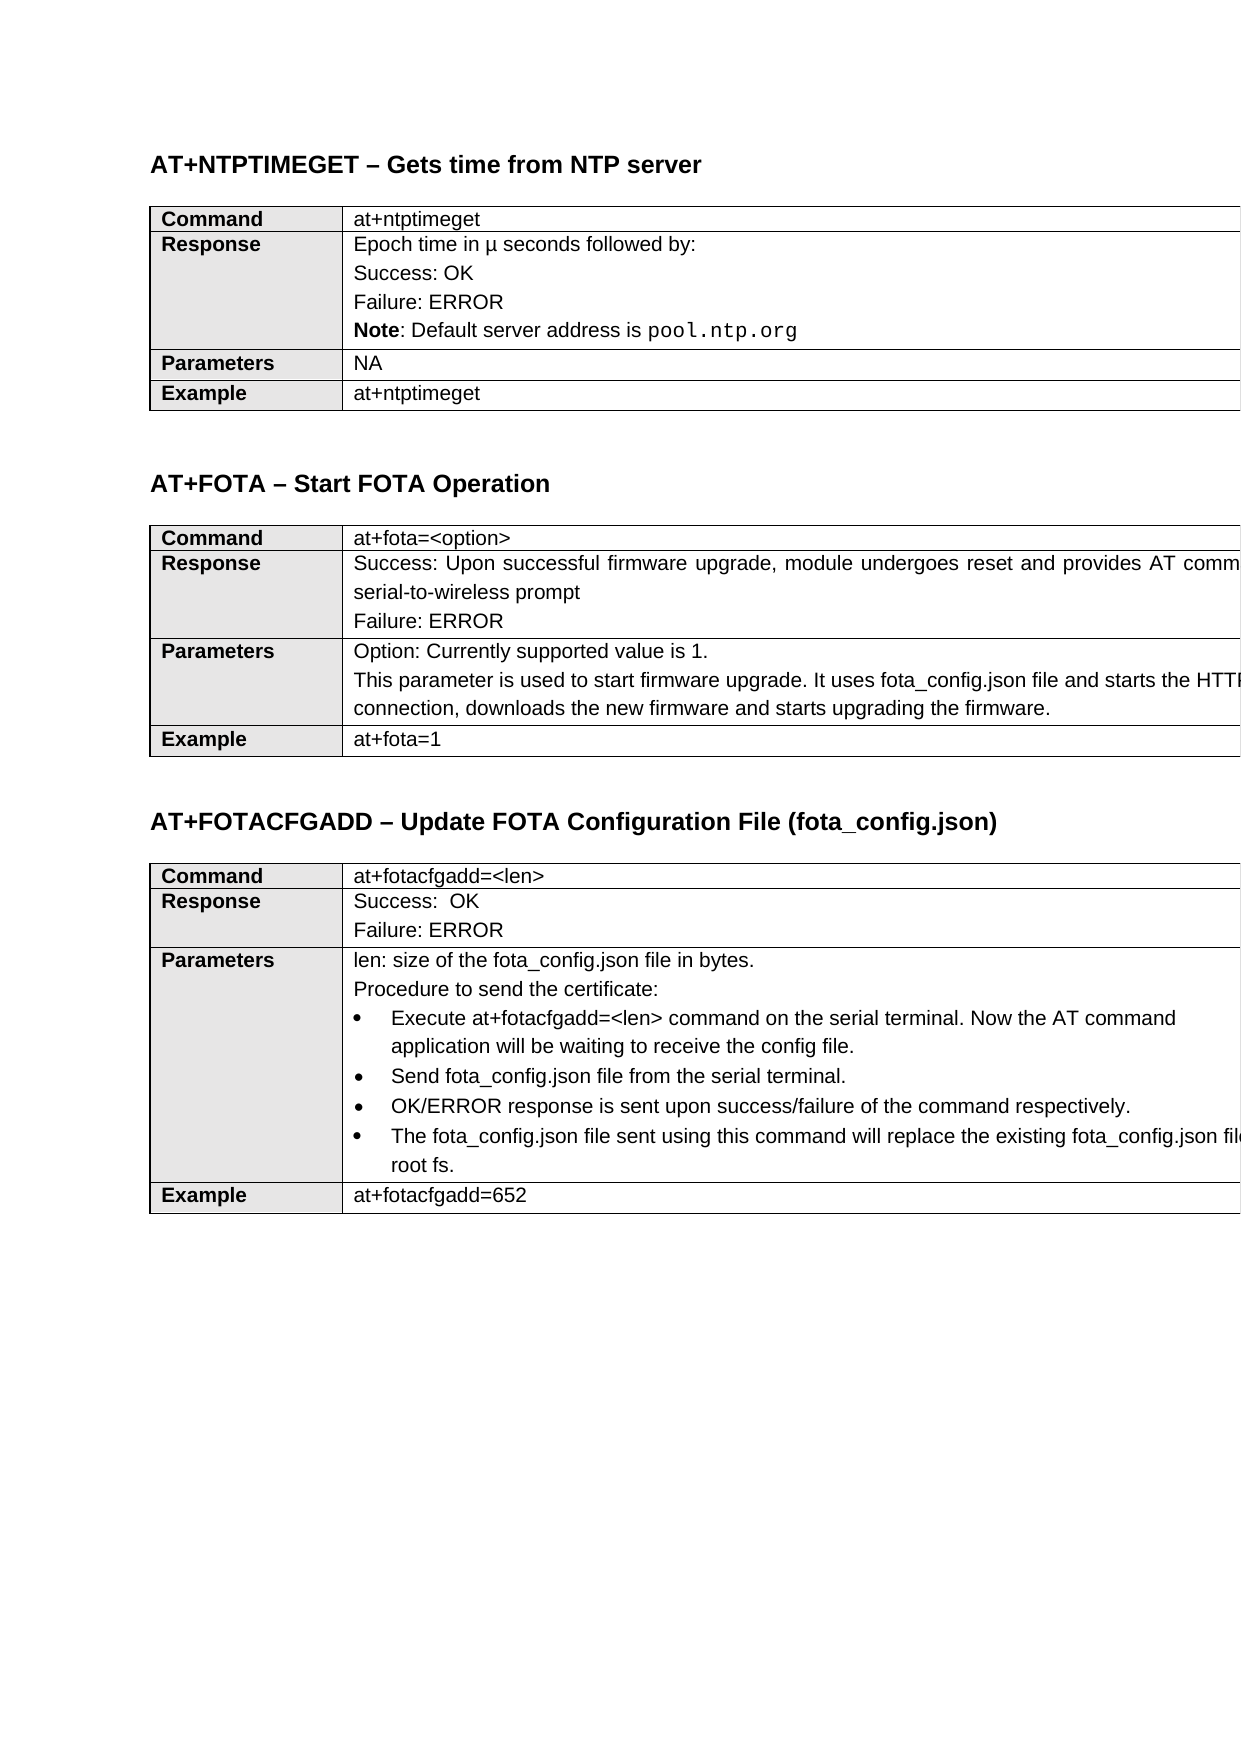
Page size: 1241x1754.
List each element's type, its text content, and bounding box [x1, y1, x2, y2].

table_cell Parameters [151, 350, 342, 379]
table_cell len: size of the fota_config.json file in bytes. Procedure to send the certificate: Execute at+fotacfgadd=<len> command on the serial terminal. Now the AT command application will be waiting to receive the config file. Send fota_config.json file from the serial terminal. OK/ERROR response is sent upon success/failure of the command respectively. The fota_config.json file sent using this command will replace the existing fota_config.json file in root fs. [343, 948, 1240, 1182]
table_cell Option: Currently supported value is 1. This parameter is used to start firmware upgrade. It uses fota_config.json file and starts the HTTP connection, downloads the new firmware and starts upgrading the firmware. [343, 639, 1240, 725]
table_header at+fotacfgadd=<len> [343, 864, 1240, 888]
table_cell Parameters [151, 948, 342, 1182]
table_header Command [151, 207, 342, 231]
table_header Command [151, 526, 342, 550]
table_cell Response [151, 551, 342, 638]
table_cell Parameters [151, 639, 342, 725]
table_cell Response [151, 889, 342, 947]
table_cell Success: OK Failure: ERROR [343, 889, 1240, 947]
table_cell Example [151, 1183, 342, 1212]
subtitle AT+NTPTIMEGET – Gets time from NTP server [150, 150, 1090, 179]
table_cell Example [151, 381, 342, 410]
table_header at+fota=<option> [343, 526, 1240, 550]
table_header Command [151, 864, 342, 888]
table_cell Success: Upon successful firmware upgrade, module undergoes reset and provides AT command serial-to-wireless prompt Failure: ERROR [343, 551, 1240, 638]
table_cell Response [151, 232, 342, 349]
table_cell Example [151, 726, 342, 756]
table_cell Epoch time in µ seconds followed by: Success: OK Failure: ERROR Note: Default server address is pool.ntp.org [343, 232, 1240, 349]
subtitle AT+FOTACFGADD – Update FOTA Configuration File (fota_config.json) [150, 807, 1090, 836]
table_cell at+fota=1 [343, 726, 1240, 756]
table_cell at+ntptimeget [343, 381, 1240, 410]
table_cell at+fotacfgadd=652 [343, 1183, 1240, 1212]
subtitle AT+FOTA – Start FOTA Operation [150, 469, 1090, 498]
table_cell NA [343, 350, 1240, 379]
table_header at+ntptimeget [343, 207, 1240, 231]
